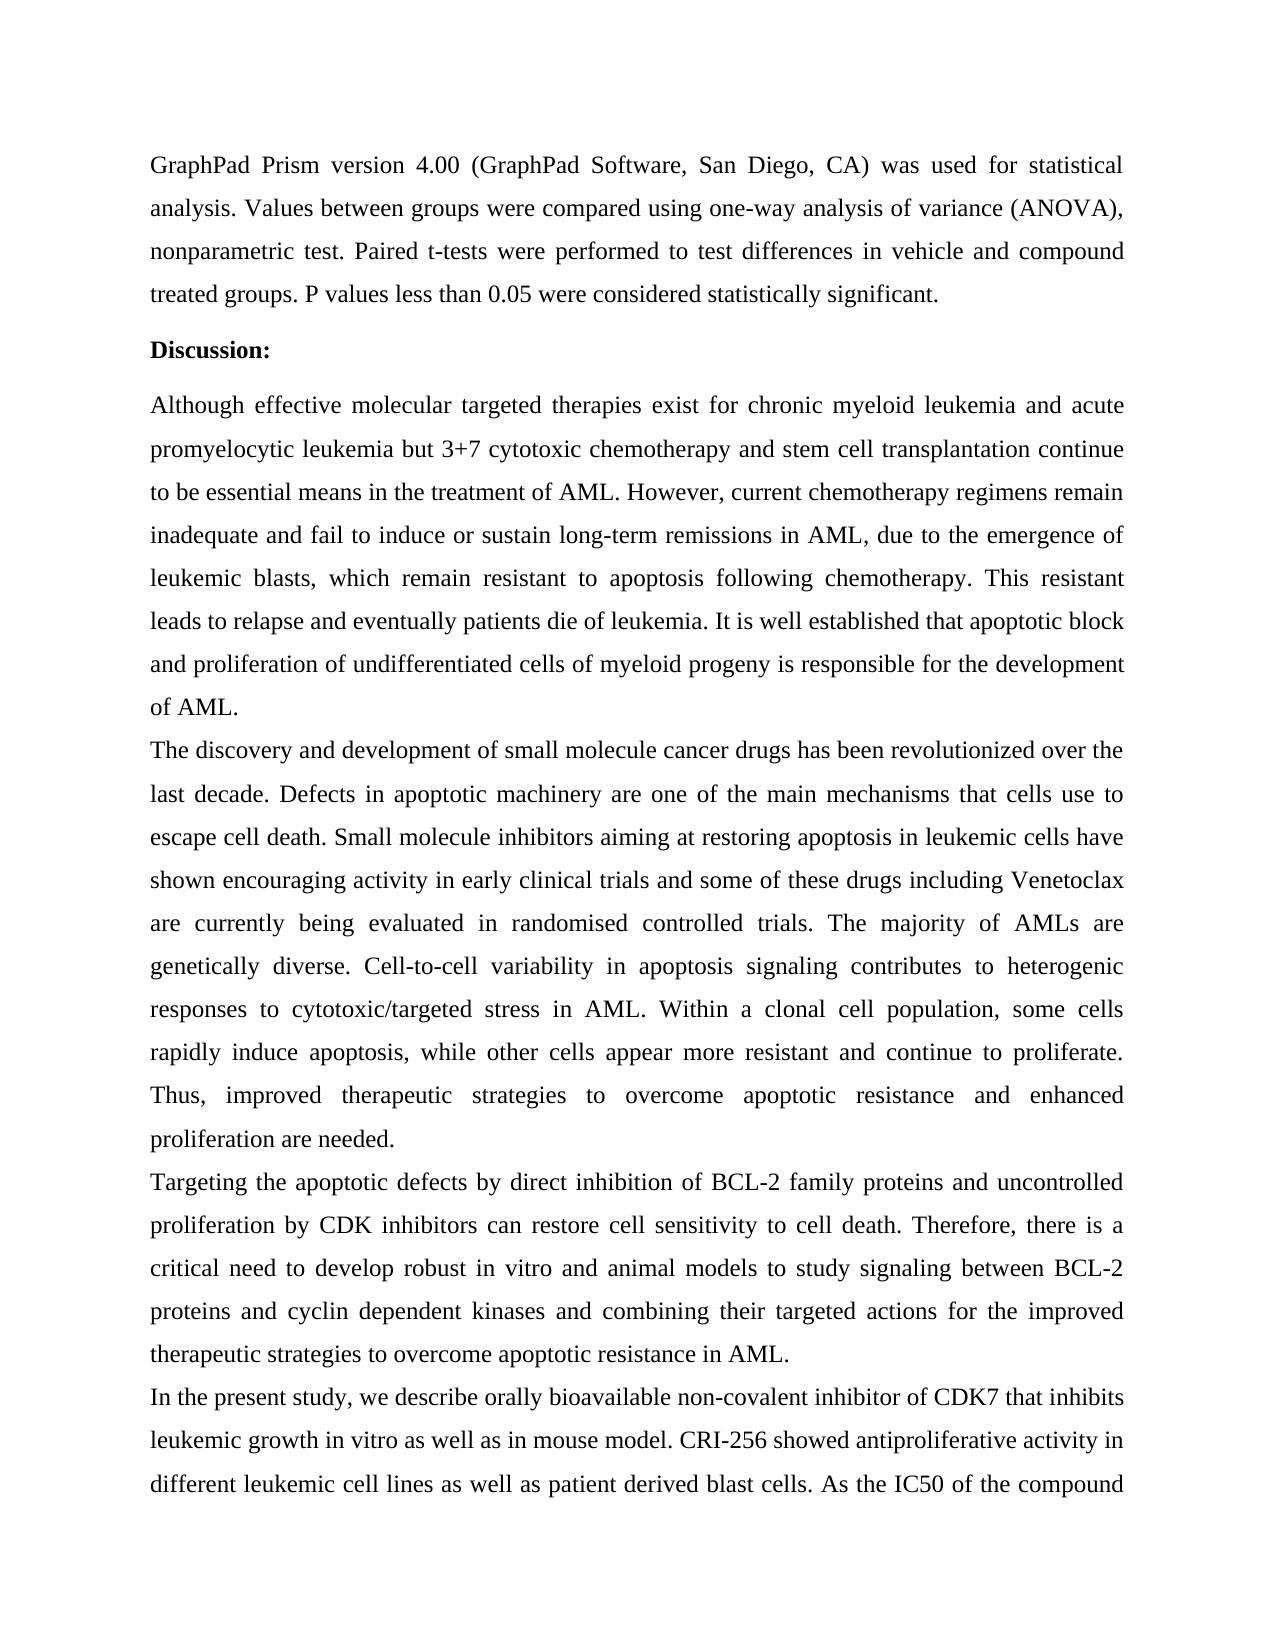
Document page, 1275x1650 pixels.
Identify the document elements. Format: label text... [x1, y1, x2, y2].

text Targeting the apoptotic defects by direct inhibition of BCL-2 family proteins and uncontrolled proliferation by CDK inhibitors can restore cell sensitivity to cell death. Therefore, there is a critical need to develop robust in vitro and animal models to study signaling between BCL-2 proteins and cyclin dependent kinases and combining their targeted actions for the improved therapeutic strategies to overcome apoptotic resistance in AML. [150, 1167, 1125, 1368]
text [150, 1382, 1125, 1497]
text The discovery and development of small molecule cancer drugs has been revolutionized over the last decade. Defects in apoptotic machinery are one of the main mechanisms that cells use to escape cell death. Small molecule inhibitors aiming at restoring apoptosis in leukemic cells have shown encouraging activity in early clinical trials and some of these drugs including Venetoclax are currently being evaluated in randomised controlled trials. The majority of AMLs are genetically diverse. Cell-to-cell variability in apoptosis signaling contributes to heterogenic responses to cytotoxic/targeted stress in AML. Within a clonal cell population, some cells rapidly induce apoptosis, while other cells appear more resistant and continue to proliferate. Thus, improved therapeutic strategies to overcome apoptotic resistance and enhanced proliferation are needed. [150, 736, 1125, 1152]
text Discussion: [150, 335, 1125, 364]
text Although effective molecular targeted therapies exist for chronic myeloid leukemia and acute promyelocytic leukemia but 3+7 cytotoxic chemotherapy and stem cell transplantation continue to be essential means in the treatment of AML. However, current chemotherapy regimens remain inadequate and fail to induce or sustain long-term remissions in AML, due to the emergence of leukemic blasts, which remain resistant to apoptosis following chemotherapy. This resistant leads to relapse and eventually patients die of leukemia. It is well established that apoptotic block and proliferation of undifferentiated cells of myeloid progeny is responsible for the development of AML. [150, 391, 1125, 721]
text GraphPad Prism version 4.00 (GraphPad Software, San Diego, CA) was used for statistical analysis. Values between groups were compared using one-way analysis of variance (ANOVA), nonparametric test. Paired t-tests were performed to test differences in vehicle and compound treated groups. P values less than 0.05 were considered statistically significant. [150, 150, 1125, 308]
